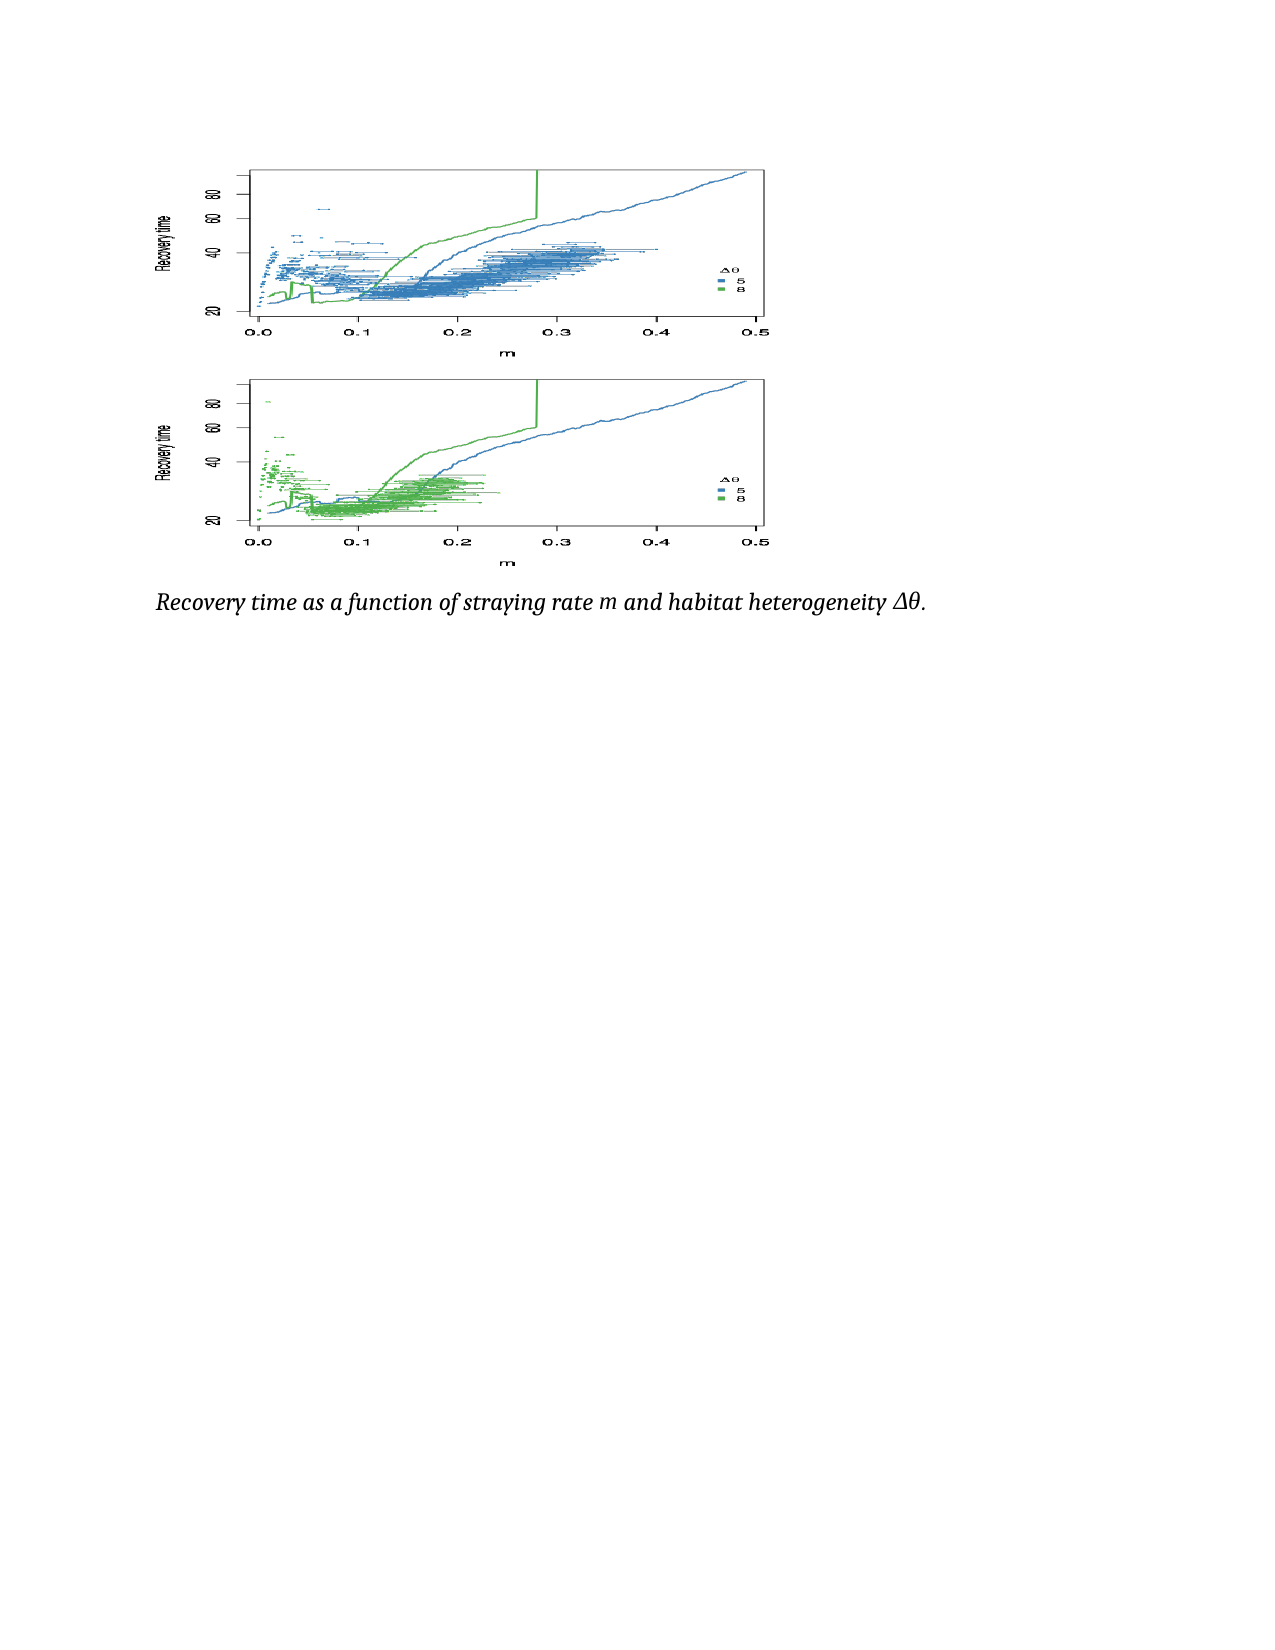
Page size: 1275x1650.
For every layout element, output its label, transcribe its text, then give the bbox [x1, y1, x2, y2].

picture [150, 150, 775, 567]
text Recovery time as a function of straying rate and habitat heterogeneity . [150, 587, 1125, 616]
